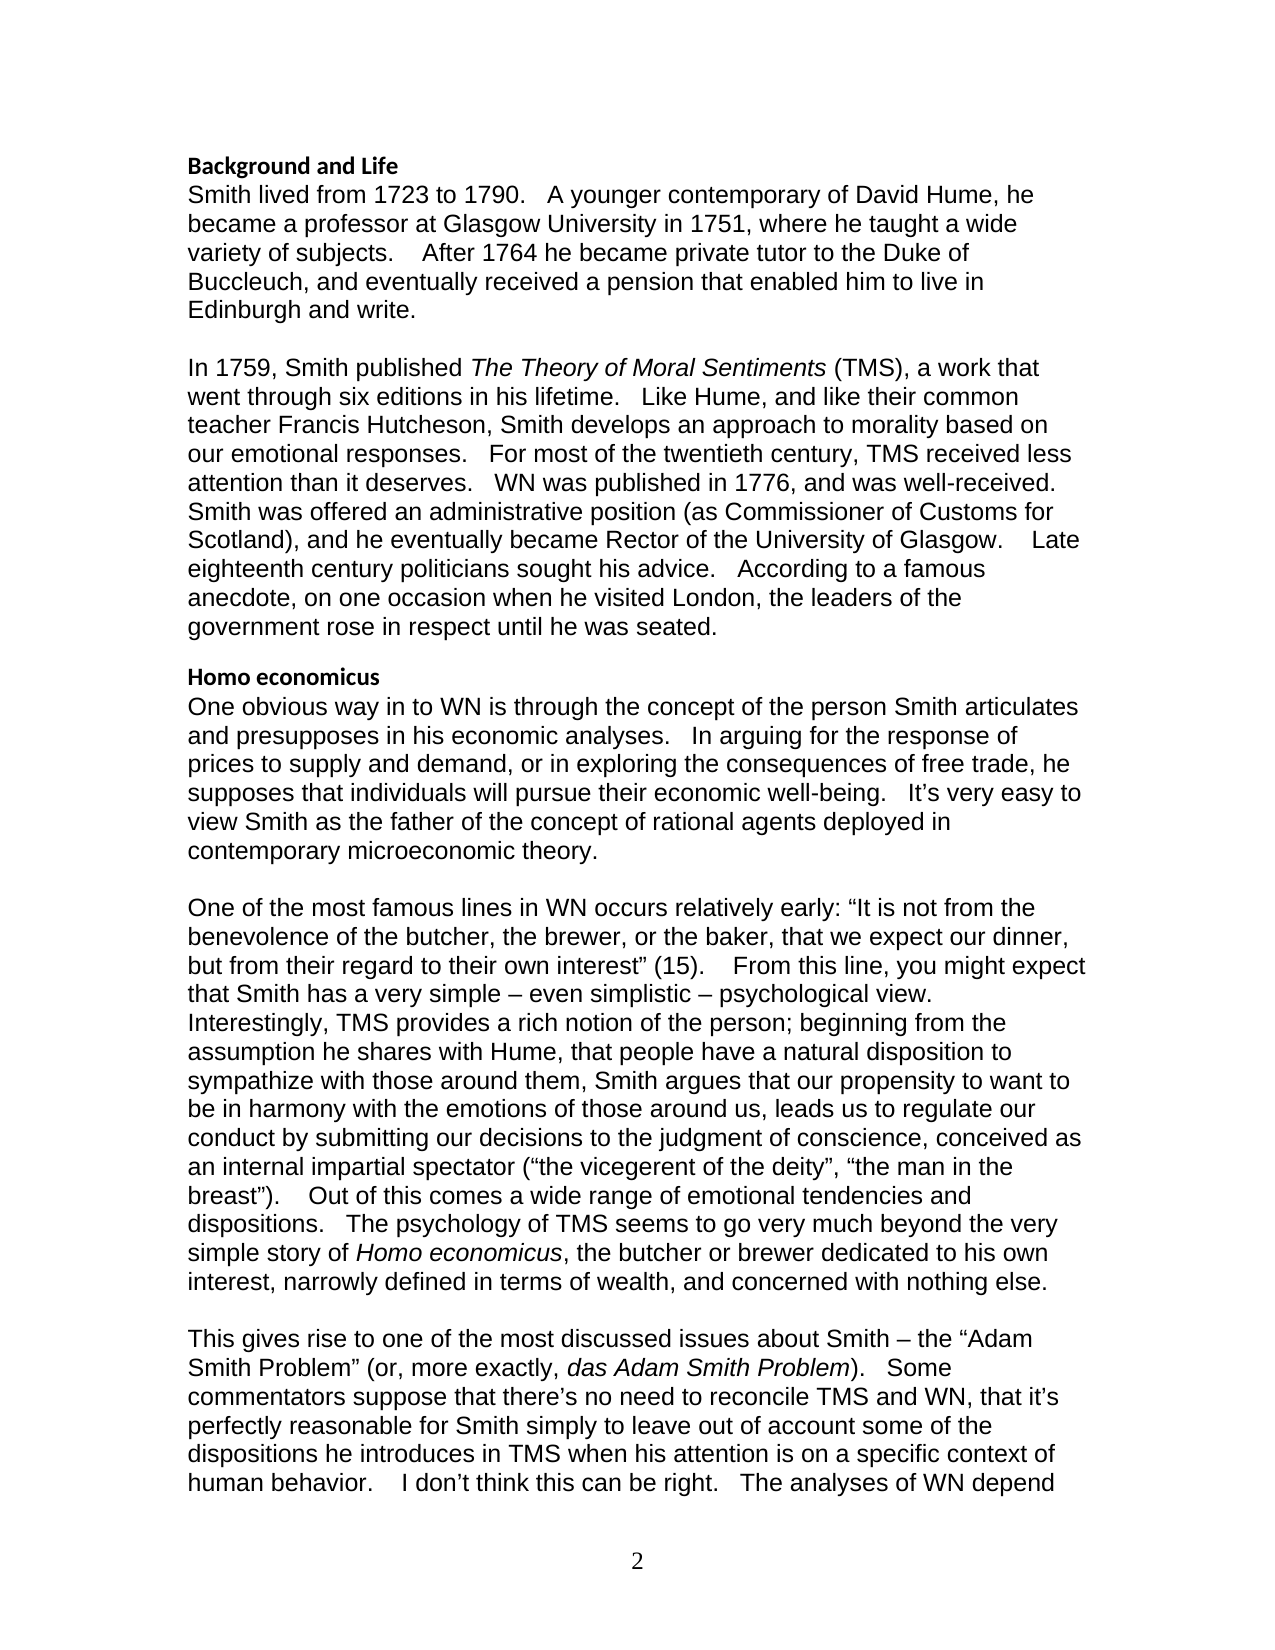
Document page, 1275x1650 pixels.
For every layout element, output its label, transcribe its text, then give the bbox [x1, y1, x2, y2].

text One of the most famous lines in WN occurs relatively early: “It is not from the benevolence of the butcher, the brewer, or the baker, that we expect our dinner, but from their regard to their own interest” (15). From this line, you might expect that Smith has a very simple – even simplistic – psychological view. Interestingly, TMS provides a rich notion of the person; beginning from the assumption he shares with Hume, that people have a natural disposition to sympathize with those around them, Smith argues that our propensity to want to be in harmony with the emotions of those around us, leads us to regulate our conduct by submitting our decisions to the judgment of conscience, conceived as an internal impartial spectator (“the vicegerent of the deity”, “the man in the breast”). Out of this comes a wide range of emotional tendencies and dispositions. The psychology of TMS seems to go very much beyond the very simple story of Homo economicus, the butcher or brewer dedicated to his own interest, narrowly defined in terms of wealth, and concerned with nothing else. [187, 893, 1087, 1296]
text In 1759, Smith published The Theory of Moral Sentiments (TMS), a work that went through six editions in his lifetime. Like Hume, and like their common teacher Francis Hutcheson, Smith develops an approach to morality based on our emotional responses. For most of the twentieth century, TMS received less attention than it deserves. WN was published in 1776, and was well-received. Smith was offered an administrative position (as Commissioner of Customs for Scotland), and he eventually became Rector of the University of Glasgow. Late eighteenth century politicians sought his advice. According to a famous anecdote, on one occasion when he visited London, the leaders of the government rose in respect until he was seated. [187, 353, 1087, 641]
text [187, 1324, 1087, 1497]
text One obvious way in to WN is through the concept of the person Smith articulates and presupposes in his economic analyses. In arguing for the response of prices to supply and demand, or in exploring the consequences of free trade, he supposes that individuals will pursue their economic well-being. It’s very easy to view Smith as the father of the concept of rational agents deployed in contemporary microeconomic theory. [187, 692, 1087, 864]
text Smith lived from 1723 to 1790. A younger contemporary of David Hume, he became a professor at Glasgow University in 1751, where he taught a wide variety of subjects. After 1764 he became private tutor to the Duke of Buccleuch, and eventually received a pension that enabled him to live in Edinburgh and write. [187, 181, 1087, 324]
subtitle Background and Life [187, 150, 1087, 181]
subtitle Homo economicus [187, 661, 1087, 692]
